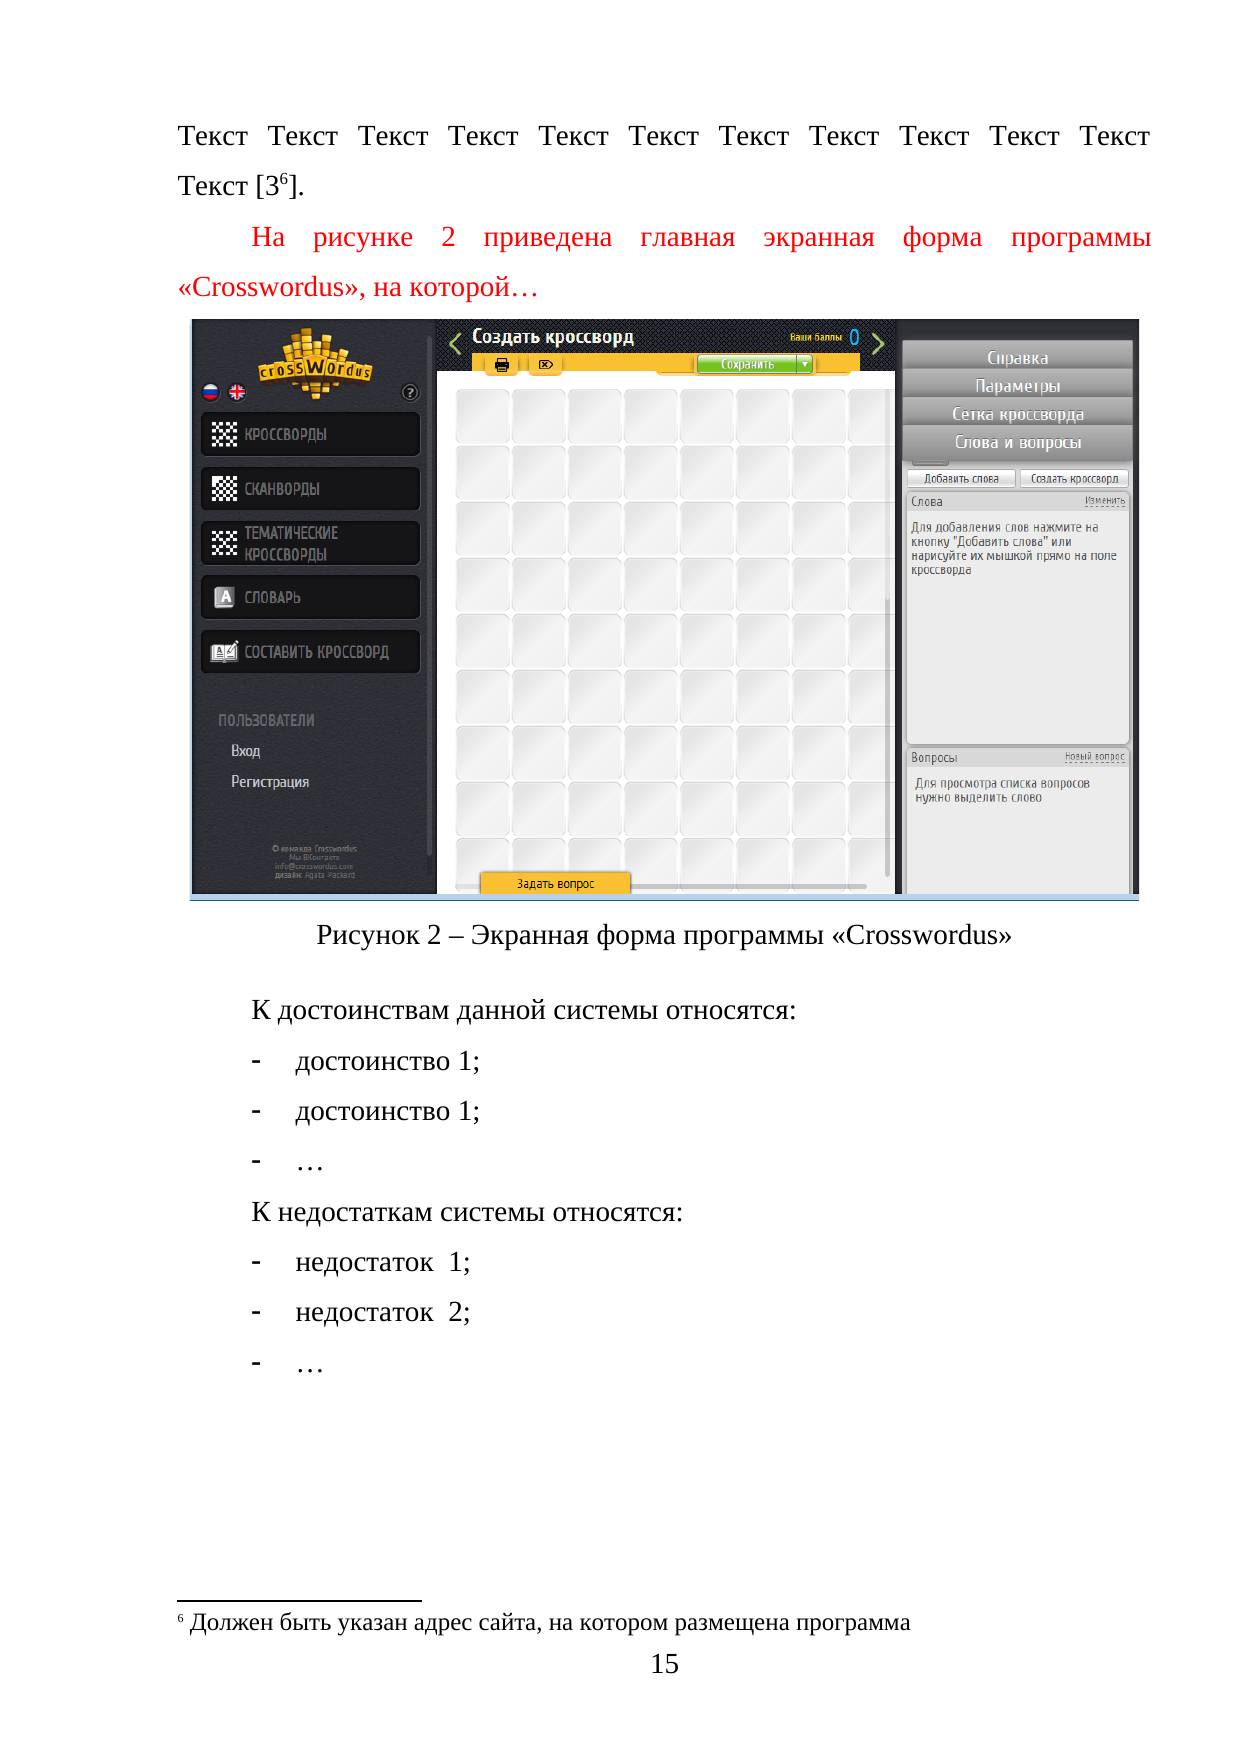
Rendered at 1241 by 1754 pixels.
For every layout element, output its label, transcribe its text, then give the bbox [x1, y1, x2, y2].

list … [251, 1345, 1152, 1379]
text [177, 118, 1152, 202]
text К достоинствам данной системы относятся: [177, 992, 1152, 1026]
text К недостаткам системы относятся: [177, 1194, 1152, 1227]
picture [189, 319, 1140, 901]
list достоинство 1; [251, 1043, 1152, 1076]
list достоинство 1; [251, 1093, 1152, 1127]
list … [251, 1143, 1152, 1177]
list недостаток 2; [251, 1294, 1152, 1328]
list недостаток 1; [251, 1244, 1152, 1278]
text На рисунке 2 приведена главная экранная форма программы «Crosswordus», на которой… [177, 219, 1152, 303]
